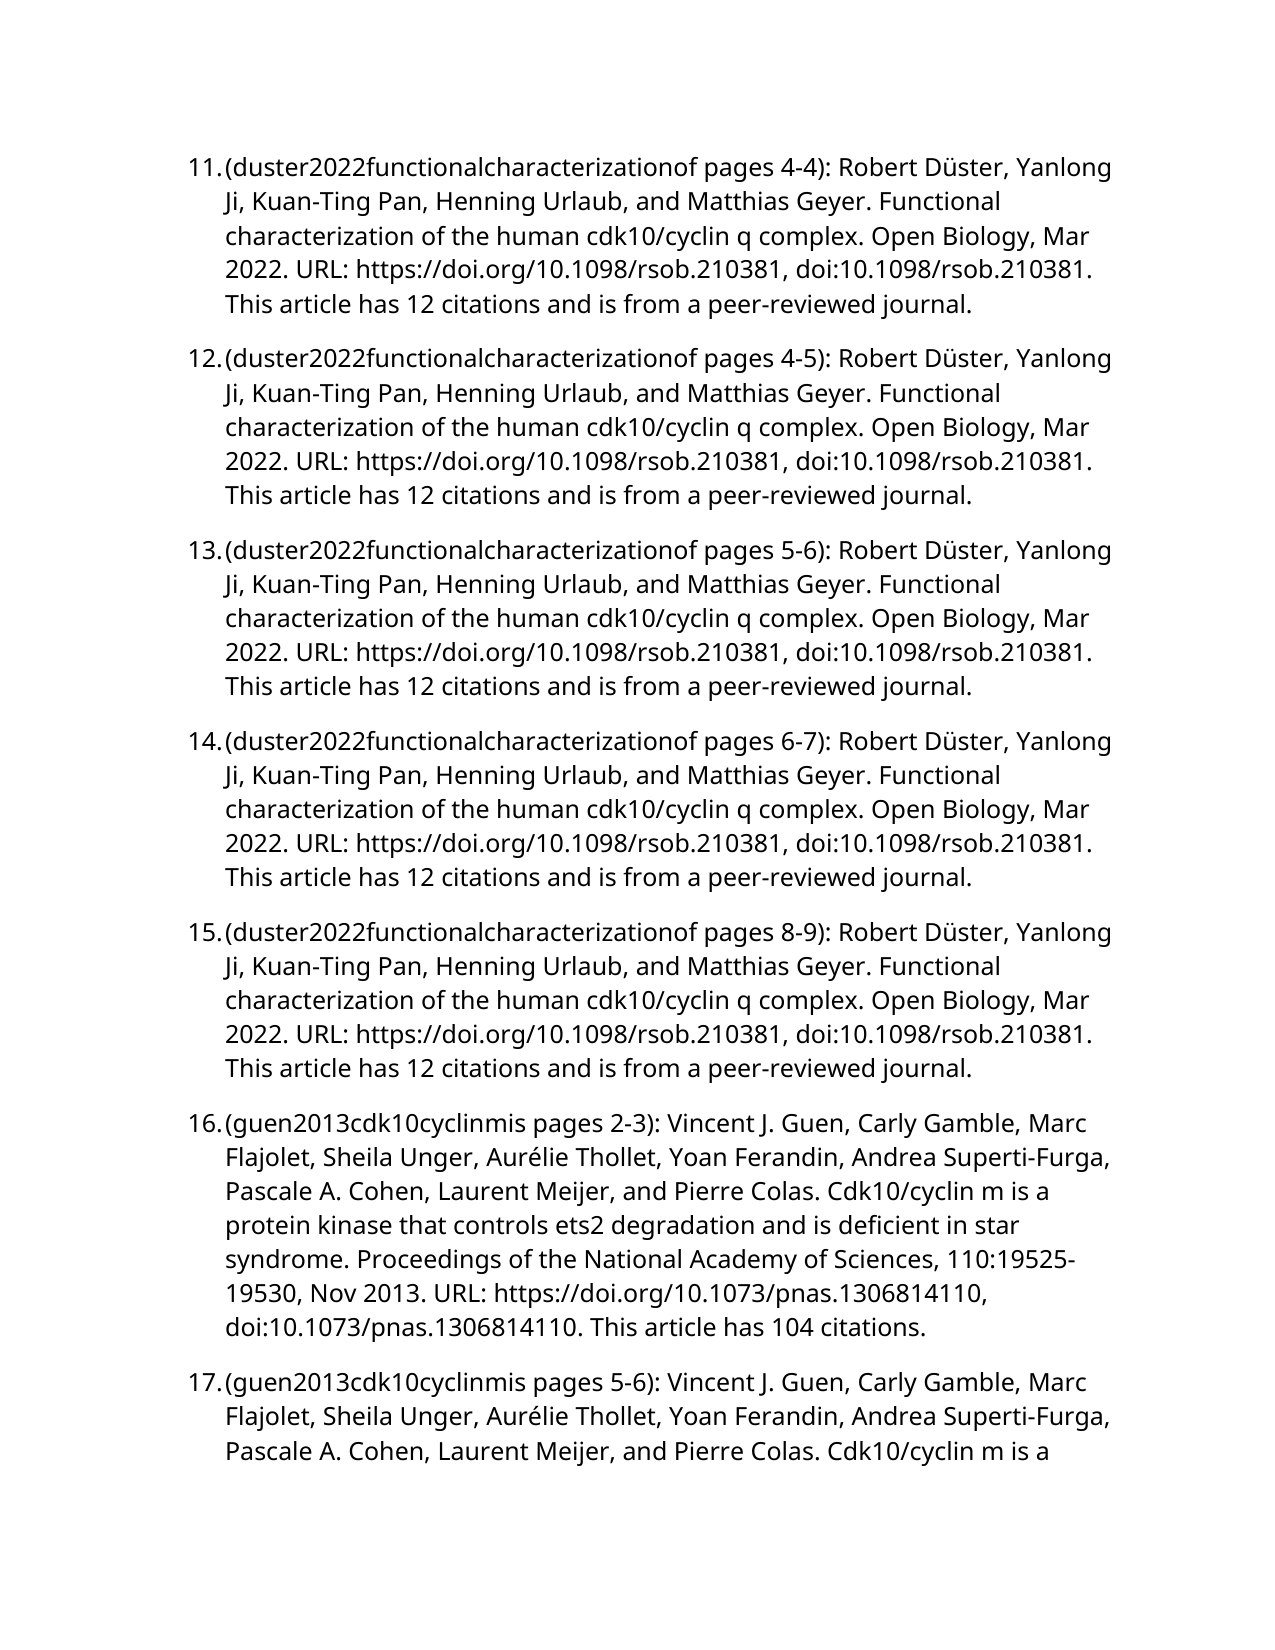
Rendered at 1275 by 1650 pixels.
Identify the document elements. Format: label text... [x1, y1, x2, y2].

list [187, 1365, 1125, 1467]
list (duster2022functionalcharacterizationof pages 8-9): Robert Düster, Yanlong Ji, Kuan-Ting Pan, Henning Urlaub, and Matthias Geyer. Functional characterization of the human cdk10/cyclin q complex. Open Biology, Mar 2022. URL: https://doi.org/10.1098/rsob.210381, doi:10.1098/rsob.210381. This article has 12 citations and is from a peer-reviewed journal. [187, 914, 1125, 1085]
list (duster2022functionalcharacterizationof pages 4-5): Robert Düster, Yanlong Ji, Kuan-Ting Pan, Henning Urlaub, and Matthias Geyer. Functional characterization of the human cdk10/cyclin q complex. Open Biology, Mar 2022. URL: https://doi.org/10.1098/rsob.210381, doi:10.1098/rsob.210381. This article has 12 citations and is from a peer-reviewed journal. [187, 341, 1125, 511]
list (guen2013cdk10cyclinmis pages 2-3): Vincent J. Guen, Carly Gamble, Marc Flajolet, Sheila Unger, Aurélie Thollet, Yoan Ferandin, Andrea Superti-Furga, Pascale A. Cohen, Laurent Meijer, and Pierre Colas. Cdk10/cyclin m is a protein kinase that controls ets2 degradation and is deficient in star syndrome. Proceedings of the National Academy of Sciences, 110:19525-19530, Nov 2013. URL: https://doi.org/10.1073/pnas.1306814110, doi:10.1073/pnas.1306814110. This article has 104 citations. [187, 1106, 1125, 1344]
list (duster2022functionalcharacterizationof pages 5-6): Robert Düster, Yanlong Ji, Kuan-Ting Pan, Henning Urlaub, and Matthias Geyer. Functional characterization of the human cdk10/cyclin q complex. Open Biology, Mar 2022. URL: https://doi.org/10.1098/rsob.210381, doi:10.1098/rsob.210381. This article has 12 citations and is from a peer-reviewed journal. [187, 532, 1125, 703]
list (duster2022functionalcharacterizationof pages 4-4): Robert Düster, Yanlong Ji, Kuan-Ting Pan, Henning Urlaub, and Matthias Geyer. Functional characterization of the human cdk10/cyclin q complex. Open Biology, Mar 2022. URL: https://doi.org/10.1098/rsob.210381, doi:10.1098/rsob.210381. This article has 12 citations and is from a peer-reviewed journal. [187, 150, 1125, 320]
list (duster2022functionalcharacterizationof pages 6-7): Robert Düster, Yanlong Ji, Kuan-Ting Pan, Henning Urlaub, and Matthias Geyer. Functional characterization of the human cdk10/cyclin q complex. Open Biology, Mar 2022. URL: https://doi.org/10.1098/rsob.210381, doi:10.1098/rsob.210381. This article has 12 citations and is from a peer-reviewed journal. [187, 723, 1125, 894]
